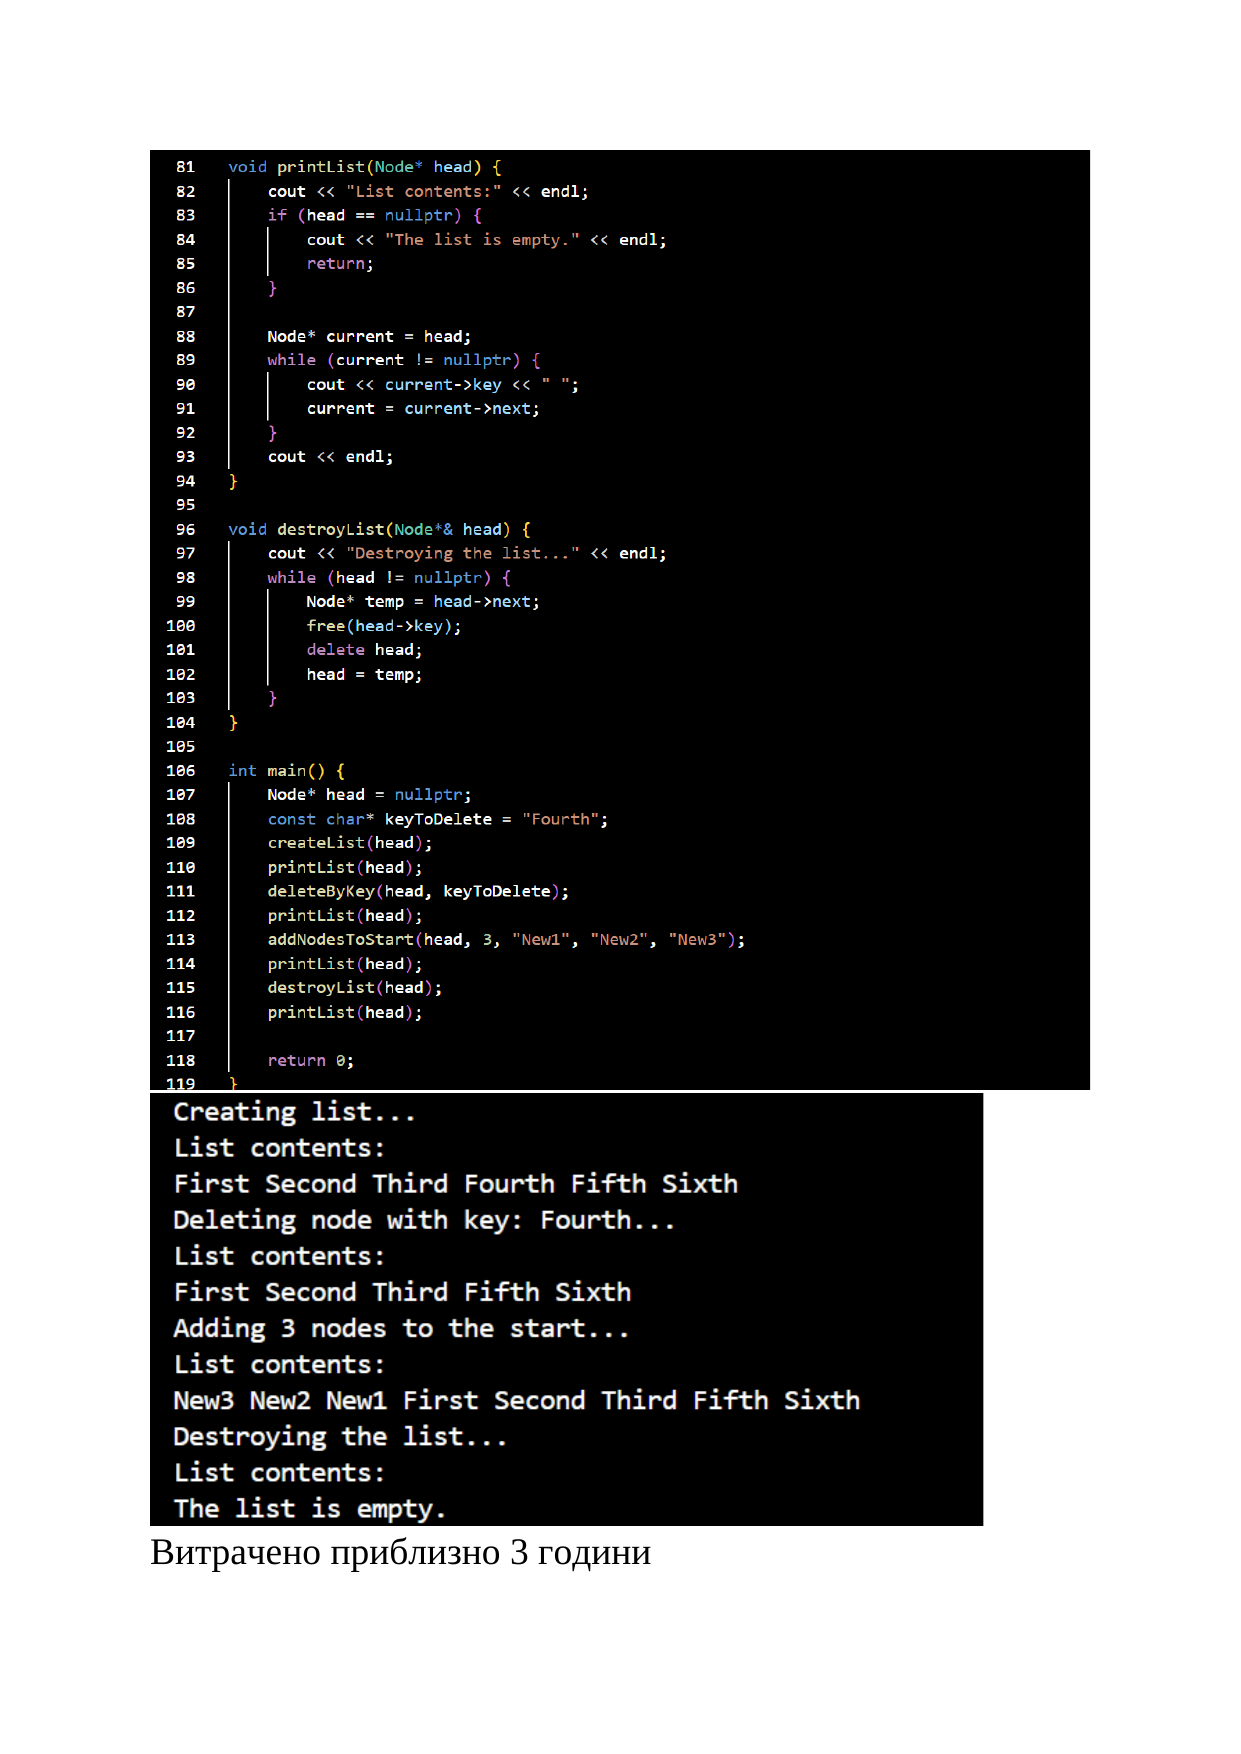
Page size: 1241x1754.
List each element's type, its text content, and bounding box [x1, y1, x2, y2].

picture [150, 150, 1091, 1090]
text Витрачено приблизно 3 години [150, 1530, 1090, 1573]
picture [150, 1093, 984, 1526]
